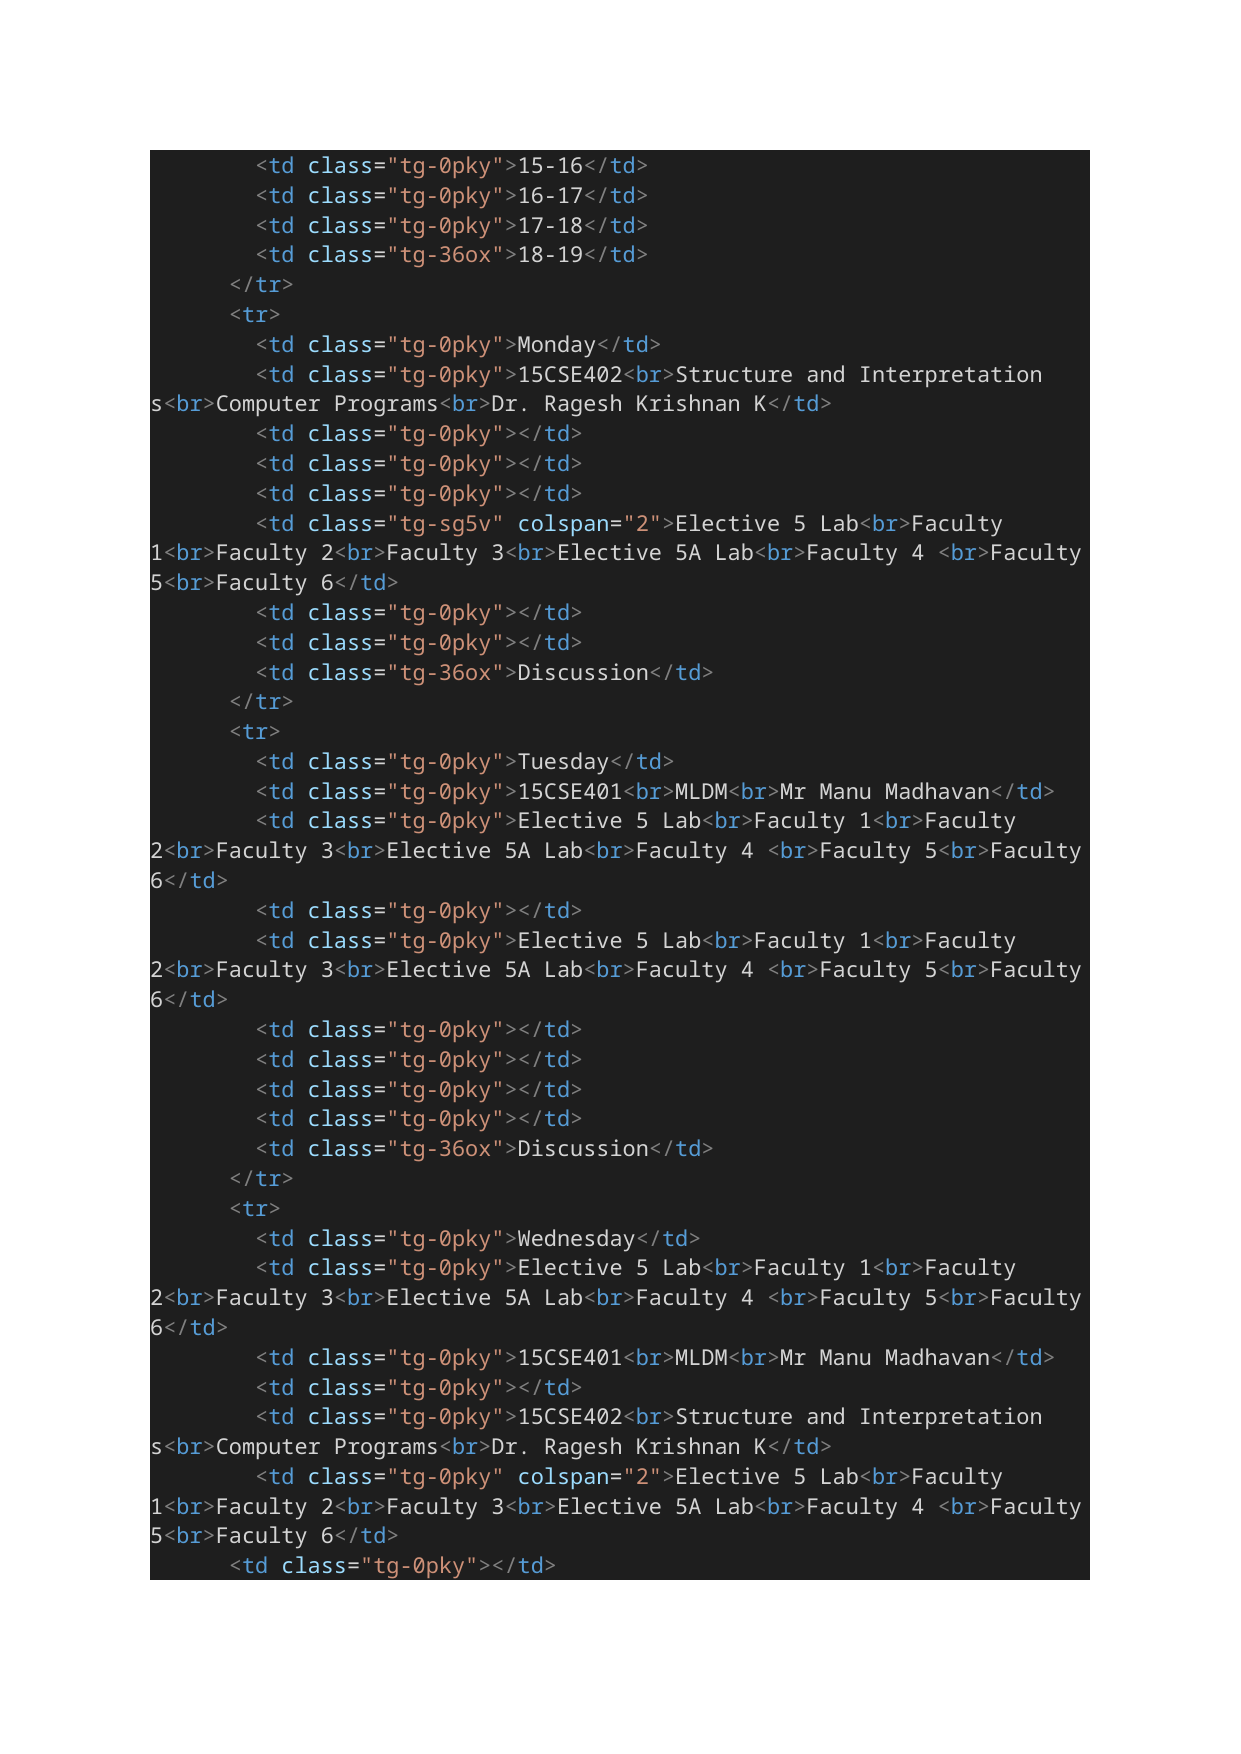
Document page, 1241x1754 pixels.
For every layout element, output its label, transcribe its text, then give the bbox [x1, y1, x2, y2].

text </tr> [150, 686, 1090, 716]
text <td class="tg-0pky">Tuesday</td> [150, 746, 1090, 776]
text <td class="tg-0pky"></td> [150, 1073, 1090, 1103]
text <td class="tg-0pky"></td> [150, 627, 1090, 656]
text <td class="tg-0pky">15CSE402<br>Structure and Interpretations<br>Computer Programs<br>Dr. Ragesh Krishnan K</td> [150, 1401, 1090, 1461]
text <td class="tg-0pky" colspan="2">Elective 5 Lab<br>Faculty 1<br>Faculty 2<br>Faculty 3<br>Elective 5A Lab<br>Faculty 4 <br>Faculty 5<br>Faculty 6</td> [150, 1461, 1090, 1550]
text </tr> [150, 269, 1090, 299]
text <td class="tg-36ox">Discussion</td> [150, 1133, 1090, 1163]
text <td class="tg-0pky">15-16</td> [150, 150, 1090, 180]
text <td class="tg-0pky">Elective 5 Lab<br>Faculty 1<br>Faculty 2<br>Faculty 3<br>Elective 5A Lab<br>Faculty 4 <br>Faculty 5<br>Faculty 6</td> [150, 1252, 1090, 1342]
text <td class="tg-0pky">15CSE401<br>MLDM<br>Mr Manu Madhavan</td> [150, 776, 1090, 805]
text <tr> [150, 1193, 1090, 1222]
text </tr> [150, 1163, 1090, 1193]
text <td class="tg-0pky">15CSE401<br>MLDM<br>Mr Manu Madhavan</td> [150, 1342, 1090, 1371]
text <tr> [150, 716, 1090, 746]
text <td class="tg-0pky">Elective 5 Lab<br>Faculty 1<br>Faculty 2<br>Faculty 3<br>Elective 5A Lab<br>Faculty 4 <br>Faculty 5<br>Faculty 6</td> [150, 924, 1090, 1014]
text <td class="tg-0pky">Monday</td> [150, 329, 1090, 358]
text <td class="tg-sg5v" colspan="2">Elective 5 Lab<br>Faculty 1<br>Faculty 2<br>Faculty 3<br>Elective 5A Lab<br>Faculty 4 <br>Faculty 5<br>Faculty 6</td> [150, 507, 1090, 597]
text <td class="tg-0pky">Elective 5 Lab<br>Faculty 1<br>Faculty 2<br>Faculty 3<br>Elective 5A Lab<br>Faculty 4 <br>Faculty 5<br>Faculty 6</td> [150, 805, 1090, 895]
text <tr> [150, 299, 1090, 329]
text <td class="tg-0pky"></td> [150, 895, 1090, 924]
text <td class="tg-0pky"></td> [150, 597, 1090, 627]
text <td class="tg-0pky"></td> [150, 418, 1090, 448]
text <td class="tg-0pky"></td> [150, 448, 1090, 478]
text <td class="tg-36ox">18-19</td> [150, 239, 1090, 269]
text <td class="tg-0pky"></td> [150, 1044, 1090, 1073]
text <td class="tg-0pky">Wednesday</td> [150, 1222, 1090, 1252]
text <td class="tg-0pky"></td> [150, 1014, 1090, 1044]
text <td class="tg-36ox">Discussion</td> [150, 656, 1090, 686]
text <td class="tg-0pky"></td> [150, 478, 1090, 507]
text <td class="tg-0pky">16-17</td> [150, 180, 1090, 209]
text <td class="tg-0pky"></td> [150, 1103, 1090, 1133]
text <td class="tg-0pky">15CSE402<br>Structure and Interpretations<br>Computer Programs<br>Dr. Ragesh Krishnan K</td> [150, 358, 1090, 418]
text <td class="tg-0pky">17-18</td> [150, 209, 1090, 239]
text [150, 1550, 1090, 1580]
text <td class="tg-0pky"></td> [150, 1371, 1090, 1401]
